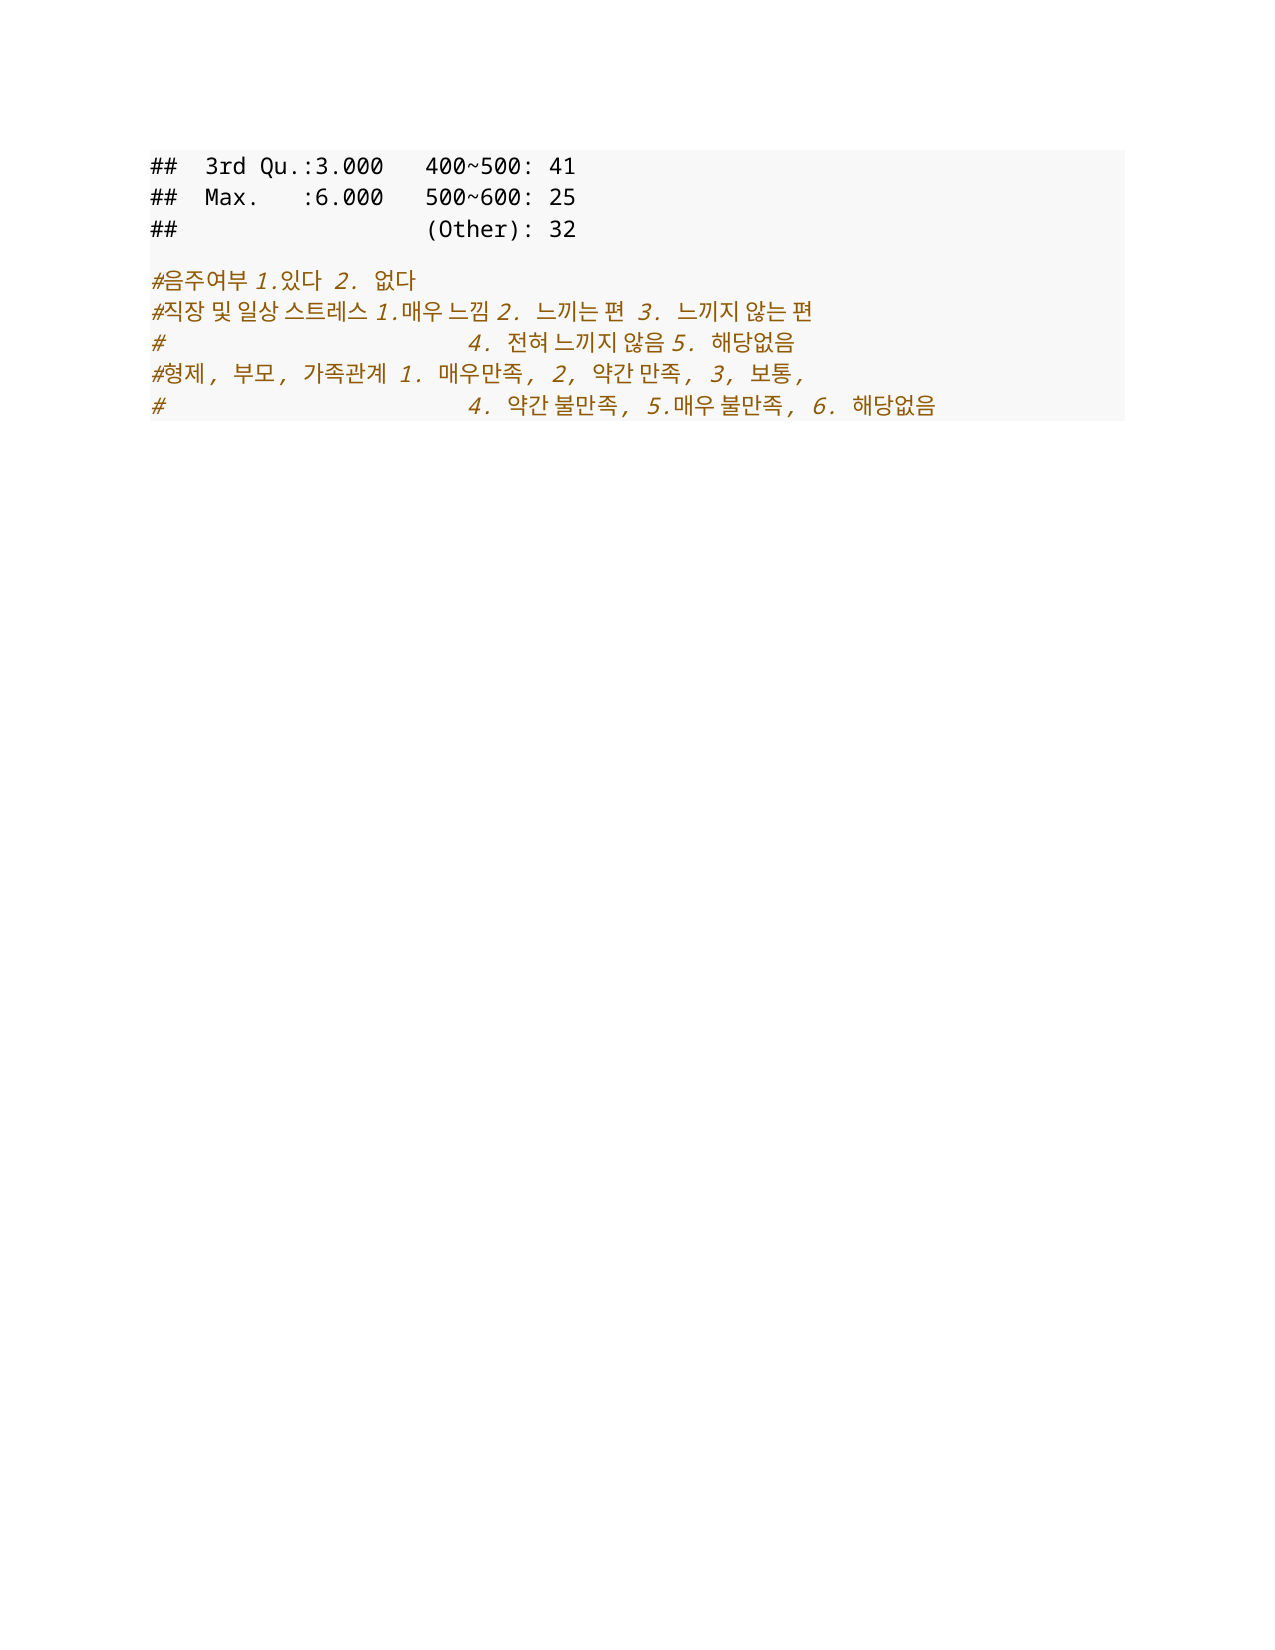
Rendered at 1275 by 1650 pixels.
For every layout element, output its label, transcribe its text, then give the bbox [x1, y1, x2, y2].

text #음주여부 1.있다 2. 없다 #직장 및 일상 스트레스 1.매우 느낌 2. 느끼는 편 3. 느끼지 않는 편 # 4. 전혀 느끼지 않음 5. 해당없음 #형제, 부모, 가족관계 1. 매우만족, 2, 약간 만족, 3, 보통, # 4. 약간 불만족, 5.매우 불만족, 6. 해당없음 [150, 264, 1125, 421]
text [150, 150, 1125, 244]
